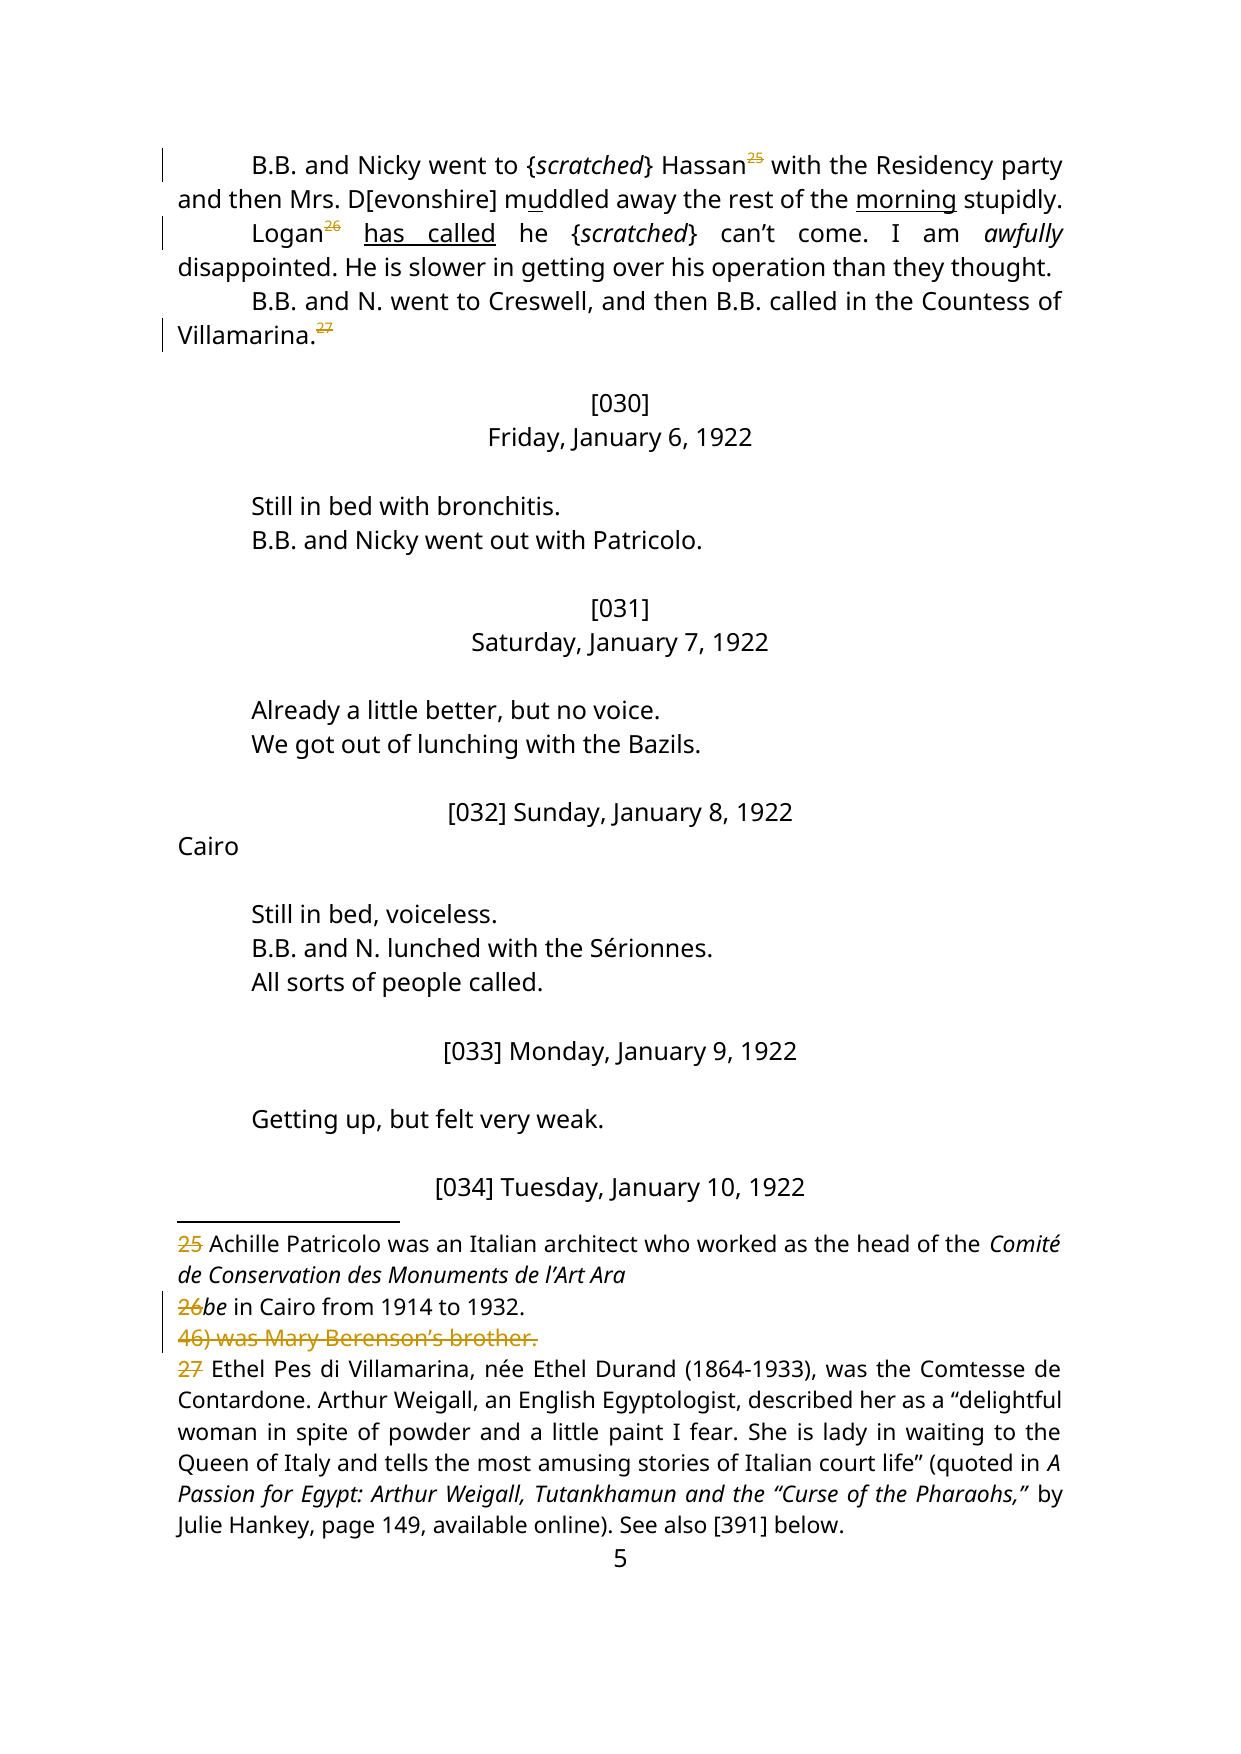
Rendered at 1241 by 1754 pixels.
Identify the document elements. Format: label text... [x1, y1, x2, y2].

text Cairo [177, 829, 1063, 863]
text We got out of lunching with the Bazils. [177, 727, 1063, 761]
text Already a little better, but no voice. [177, 693, 1063, 727]
text Friday, January 6, 1922 [177, 420, 1063, 454]
text [032] Sunday, January 8, 1922 [177, 795, 1063, 829]
text Still in bed with bronchitis. [177, 488, 1063, 522]
text B.B. and N. went to Creswell, and then B.B. called in the Countess of Villamarina. [177, 284, 1063, 352]
text [033] Monday, January 9, 1922 [177, 1033, 1063, 1067]
text B.B. and Nicky went to {scratched} Hassan with the Residency party and then Mrs. D[evonshire] muddled away the rest of the morning stupidly. [177, 148, 1063, 216]
text Getting up, but felt very weak. [177, 1101, 1063, 1135]
text [031] [177, 590, 1063, 624]
text Saturday, January 7, 1922 [177, 624, 1063, 658]
text [030] [177, 386, 1063, 420]
text B.B. and N. lunched with the Sérionnes. [177, 931, 1063, 965]
text [034] Tuesday, January 10, 1922 [177, 1169, 1063, 1203]
text All sorts of people called. [177, 965, 1063, 999]
text Still in bed, voiceless. [177, 897, 1063, 931]
text Logan has called he {scratched} can’t come. I am awfully disappointed. He is slower in getting over his operation than they thought. [177, 216, 1063, 284]
text B.B. and Nicky went out with Patricolo. [177, 522, 1063, 556]
